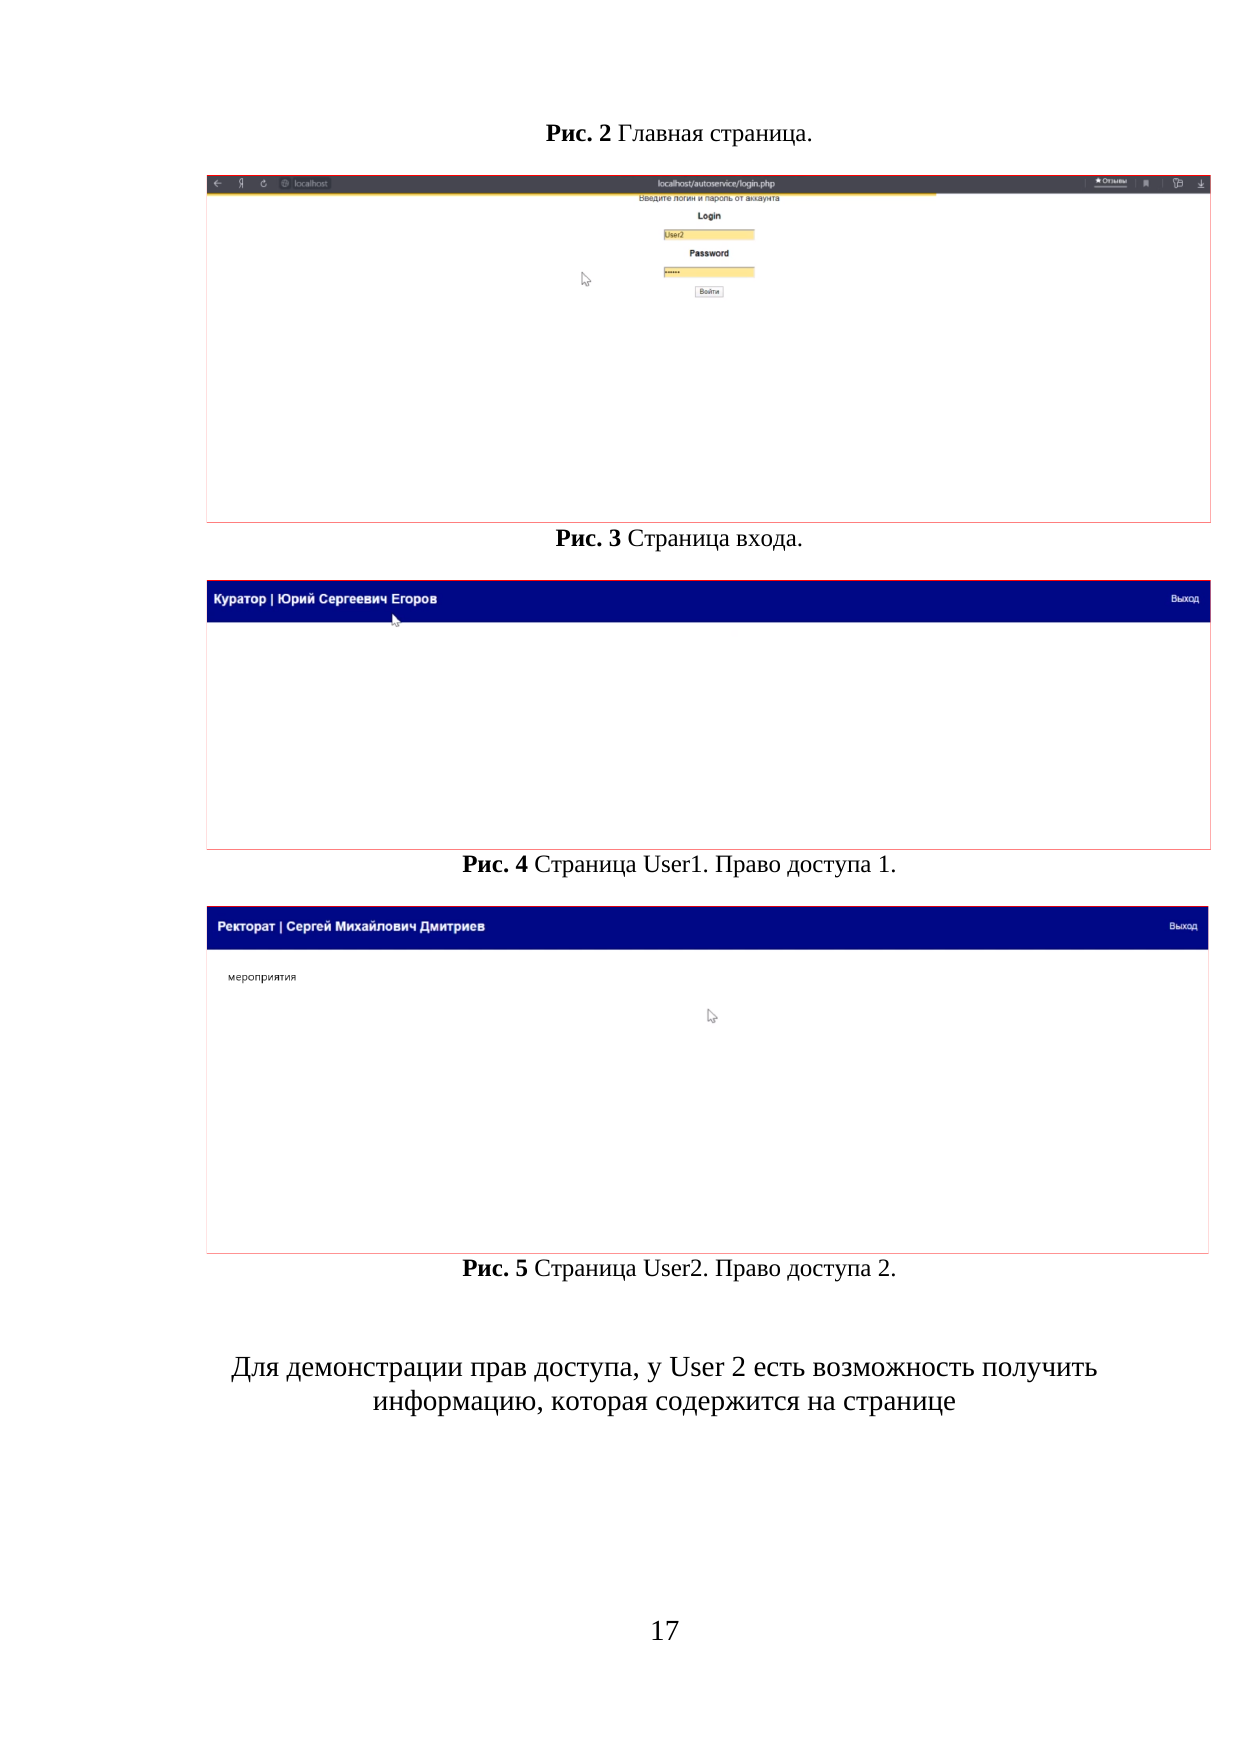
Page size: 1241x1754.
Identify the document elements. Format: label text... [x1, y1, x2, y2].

text Рис. 2 Главная страница. [177, 118, 1152, 147]
picture [206, 580, 1211, 850]
picture [206, 175, 1211, 523]
text Рис. 3 Страница входа. [177, 523, 1152, 551]
text Для демонстрации прав доступа, у User 2 есть возможность получить информацию, которая содержится на странице [177, 1349, 1152, 1416]
text Рис. 4 Страница User1. Право доступа 1. [177, 849, 1152, 878]
text Рис. 5 Страница User2. Право доступа 2. [177, 1253, 1152, 1282]
picture [206, 906, 1209, 1254]
